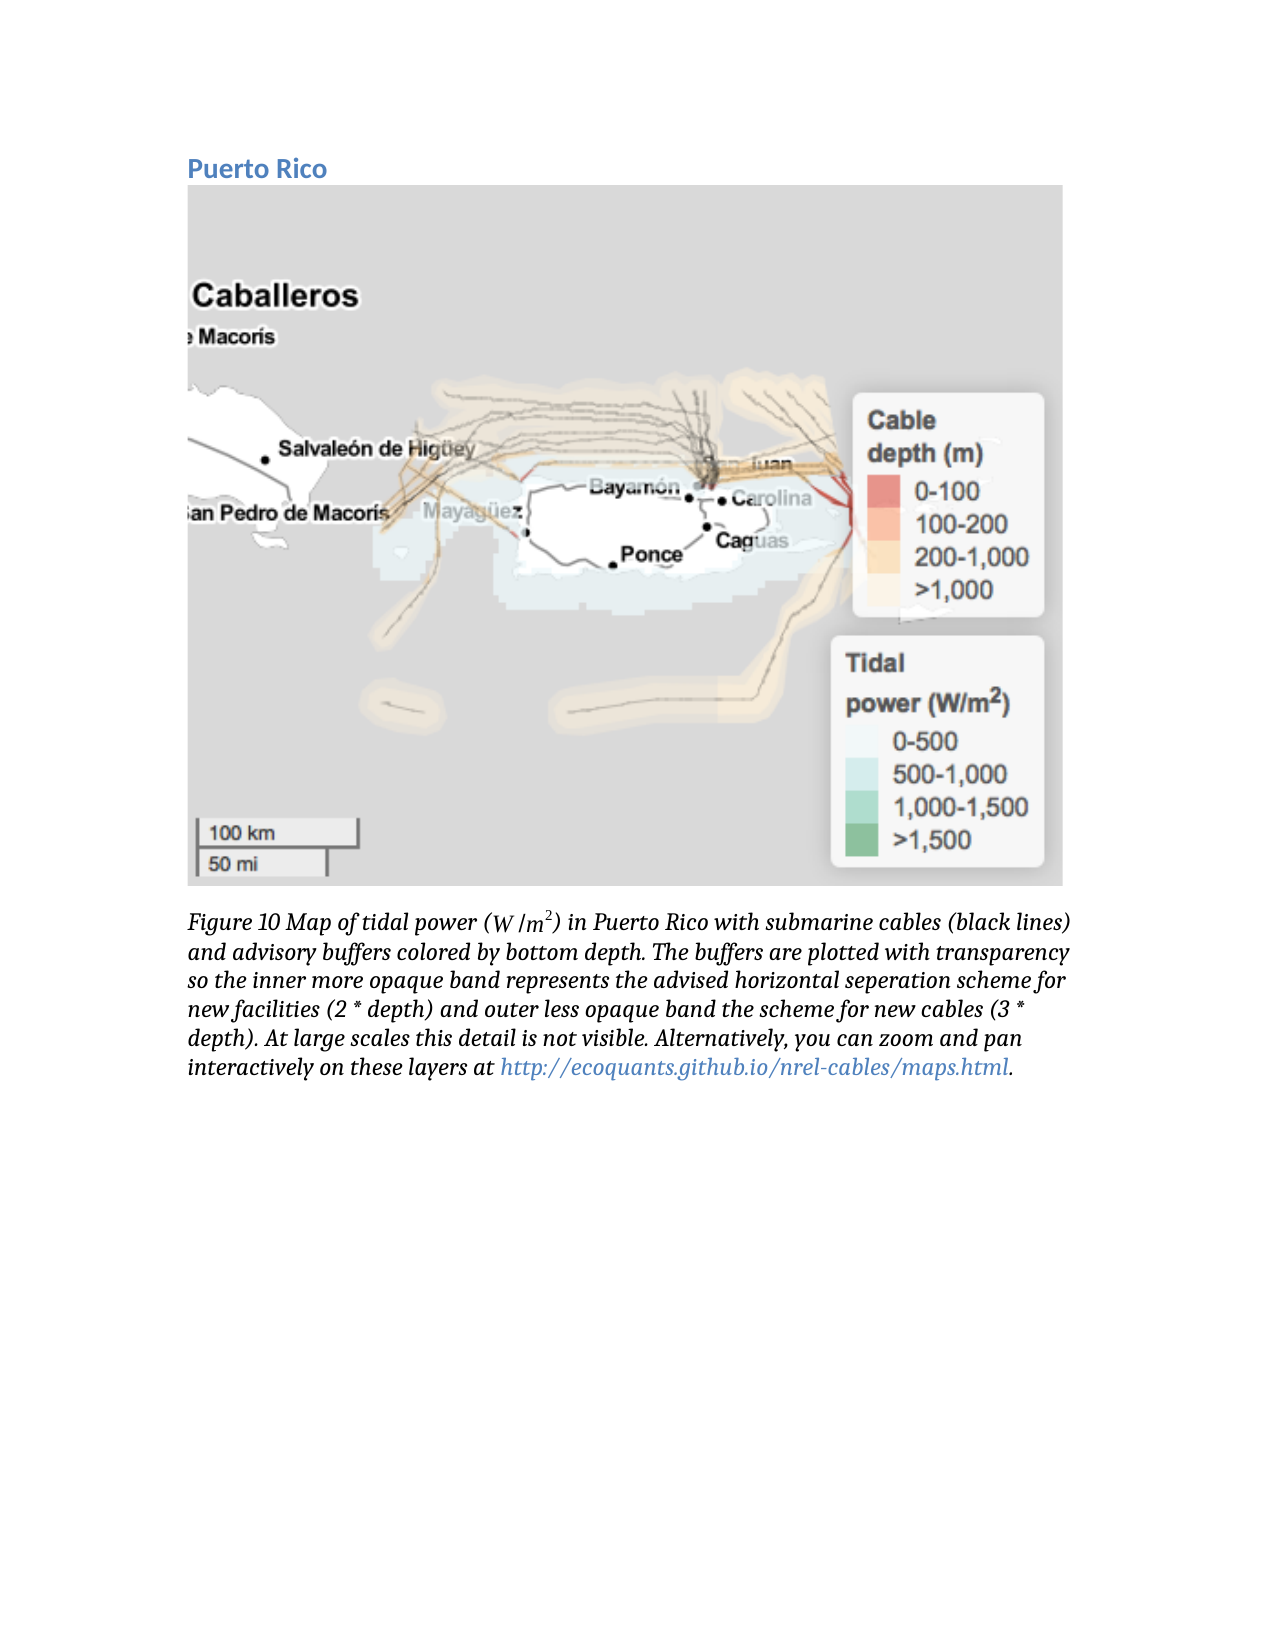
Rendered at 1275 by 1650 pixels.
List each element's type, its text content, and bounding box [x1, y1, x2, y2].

text Figure 10 Map of tidal power () in Puerto Rico with submarine cables (black lines) and advisory buffers colored by bottom depth. The buffers are plotted with transparency so the inner more opaque band represents the advised horizontal seperation scheme for new facilities (2 * depth) and outer less opaque band the scheme for new cables (3 * depth). At large scales this detail is not visible. Alternatively, you can zoom and pan interactively on these layers at http://ecoquants.github.io/nrel-cables/maps.html. [187, 906, 1087, 1081]
picture [187, 185, 1063, 886]
subtitle Puerto Rico [187, 150, 1087, 186]
